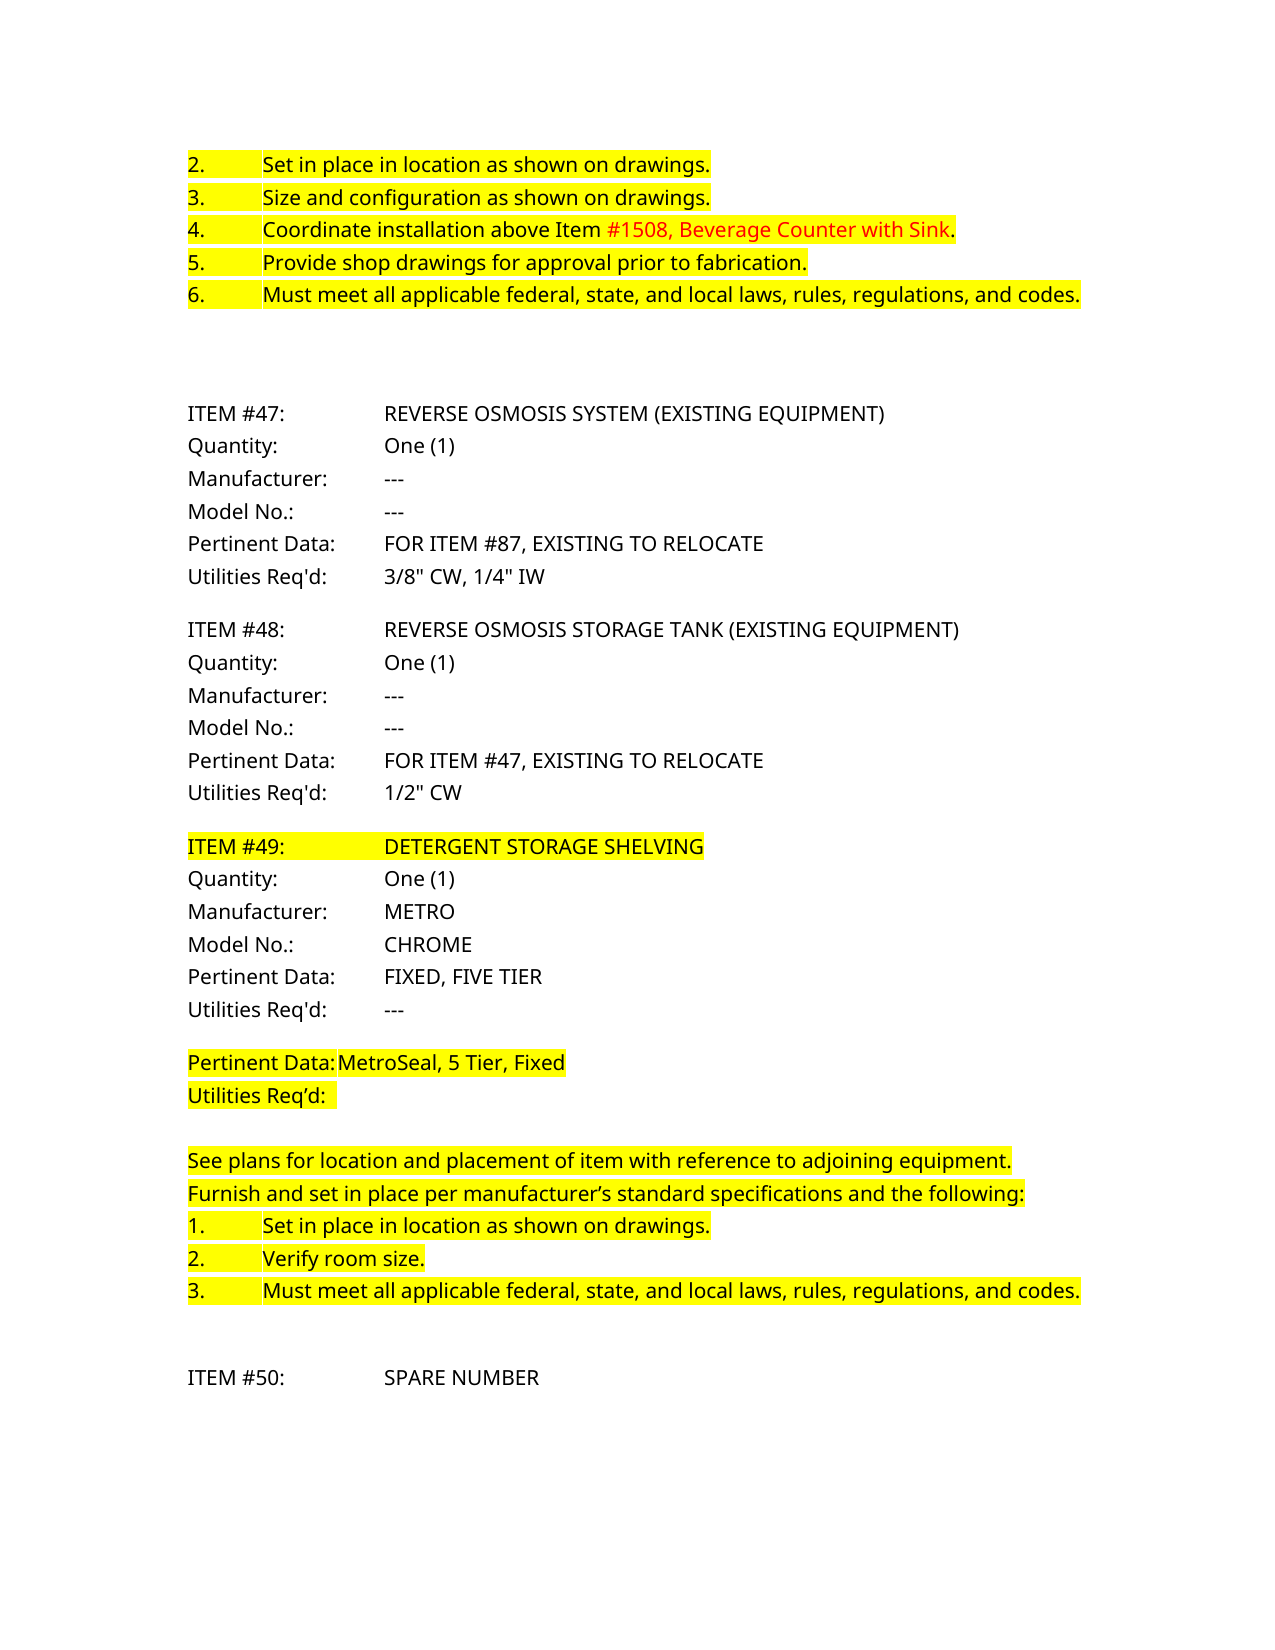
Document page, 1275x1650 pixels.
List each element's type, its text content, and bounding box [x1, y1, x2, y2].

text Pertinent Data: MetroSeal, 5 Tier, Fixed Utilities Req’d: See plans for location and placement of item with reference to adjoining equipment. Furnish and set in place per manufacturer’s standard specifications and the following: 1. Set in place in location as shown on drawings. 2. Verify room size. 3. Must meet all applicable federal, state, and local laws, rules, regulations, and codes. [187, 1048, 1087, 1338]
text ITEM #50: SPARE NUMBER [187, 1363, 1087, 1391]
text ITEM #48: REVERSE OSMOSIS STORAGE TANK (EXISTING EQUIPMENT) Quantity: One (1) Manufacturer: --- Model No.: --- Pertinent Data: FOR ITEM #47, EXISTING TO RELOCATE Utilities Req'd: 1/2" CW [187, 616, 1087, 807]
text ITEM #49: DETERGENT STORAGE SHELVING Quantity: One (1) Manufacturer: METRO Model No.: CHROME Pertinent Data: FIXED, FIVE TIER Utilities Req'd: --- [187, 832, 1087, 1023]
text ITEM #47: REVERSE OSMOSIS SYSTEM (EXISTING EQUIPMENT) Quantity: One (1) Manufacturer: --- Model No.: --- Pertinent Data: FOR ITEM #87, EXISTING TO RELOCATE Utilities Req'd: 3/8" CW, 1/4" IW [187, 399, 1087, 591]
